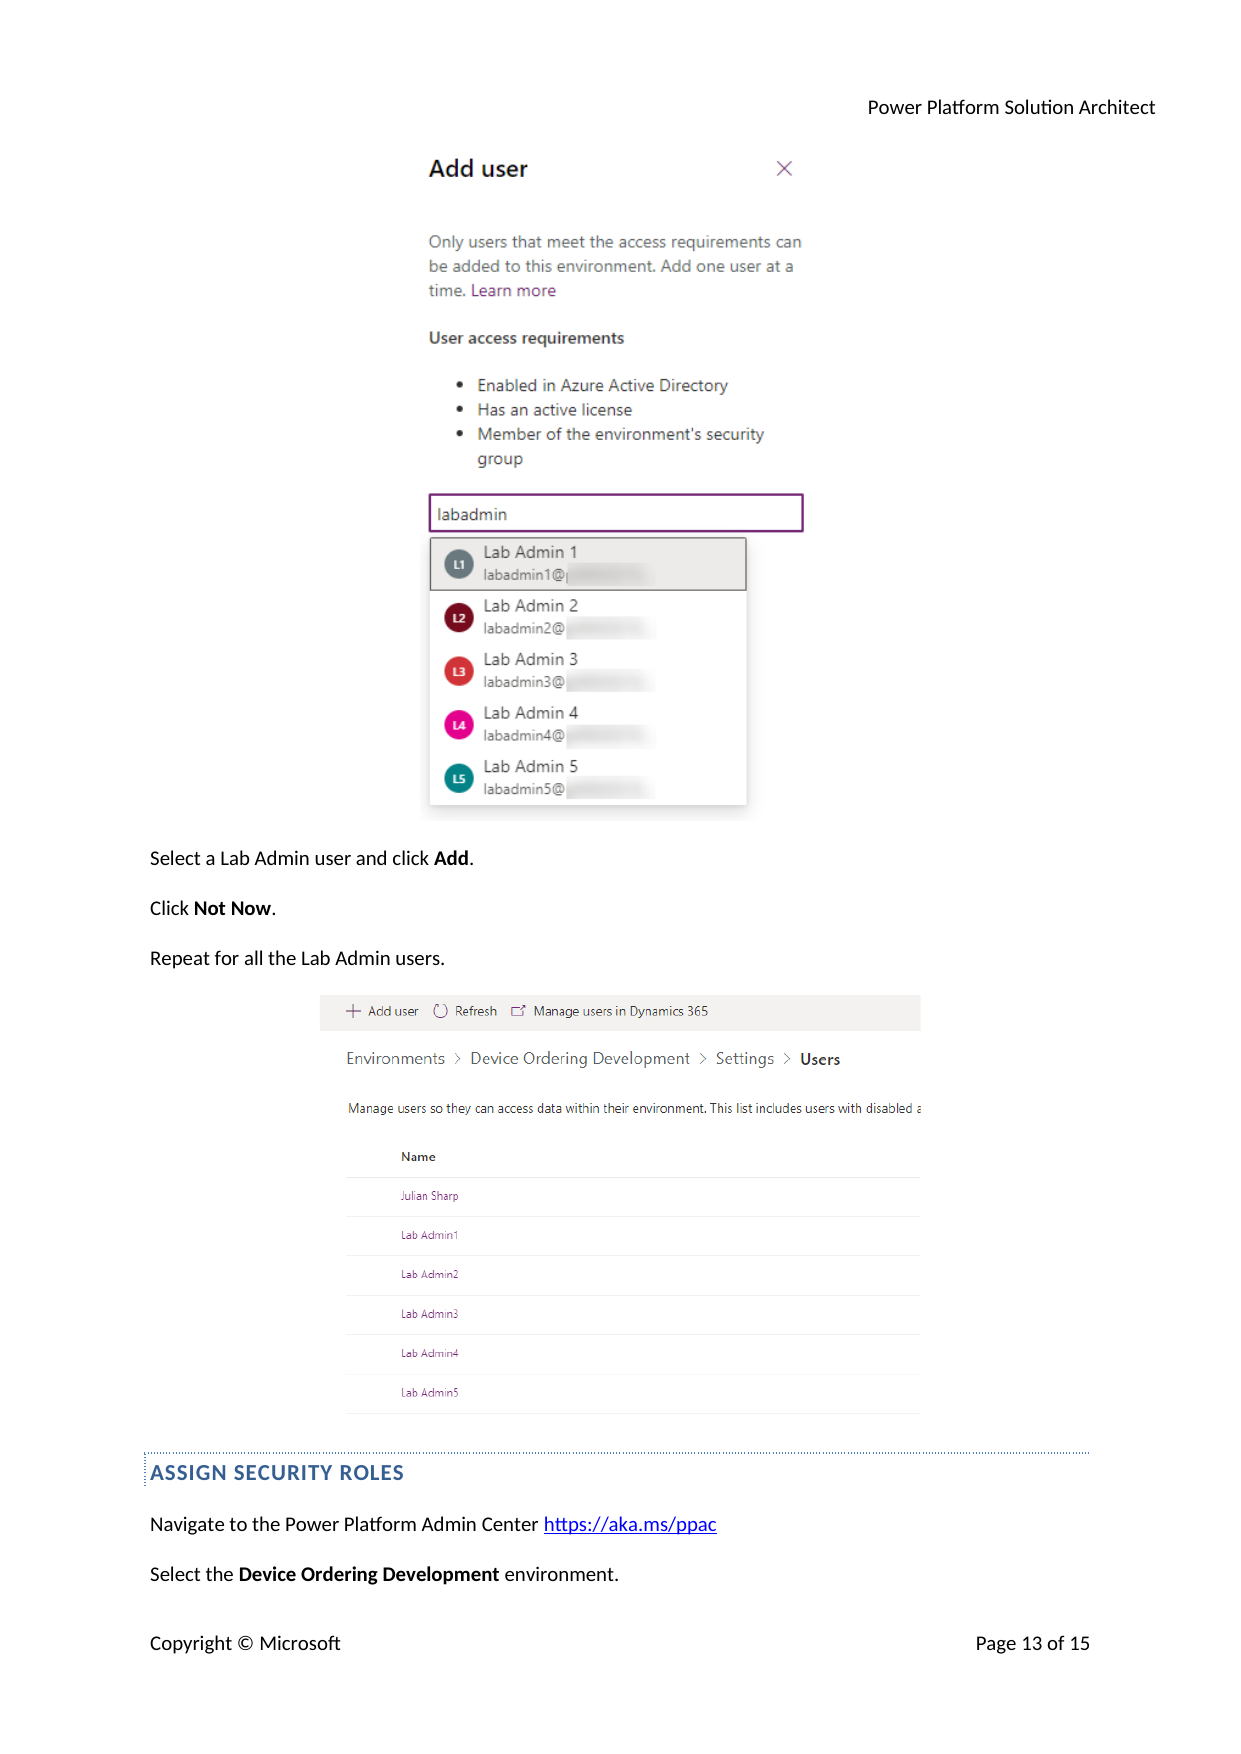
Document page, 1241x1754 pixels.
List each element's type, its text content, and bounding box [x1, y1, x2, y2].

text Select the Device Ordering Development environment. [150, 1561, 1090, 1586]
text Click Not Now. [150, 895, 1090, 920]
picture [319, 995, 921, 1418]
text Select a Lab Admin user and click Add. [150, 845, 1090, 870]
text Navigate to the Power Platform Admin Center https://aka.ms/ppac [150, 1511, 1090, 1536]
picture [419, 150, 821, 821]
subtitle Assign security roles [144, 1452, 1090, 1486]
text Repeat for all the Lab Admin users. [150, 945, 1090, 970]
